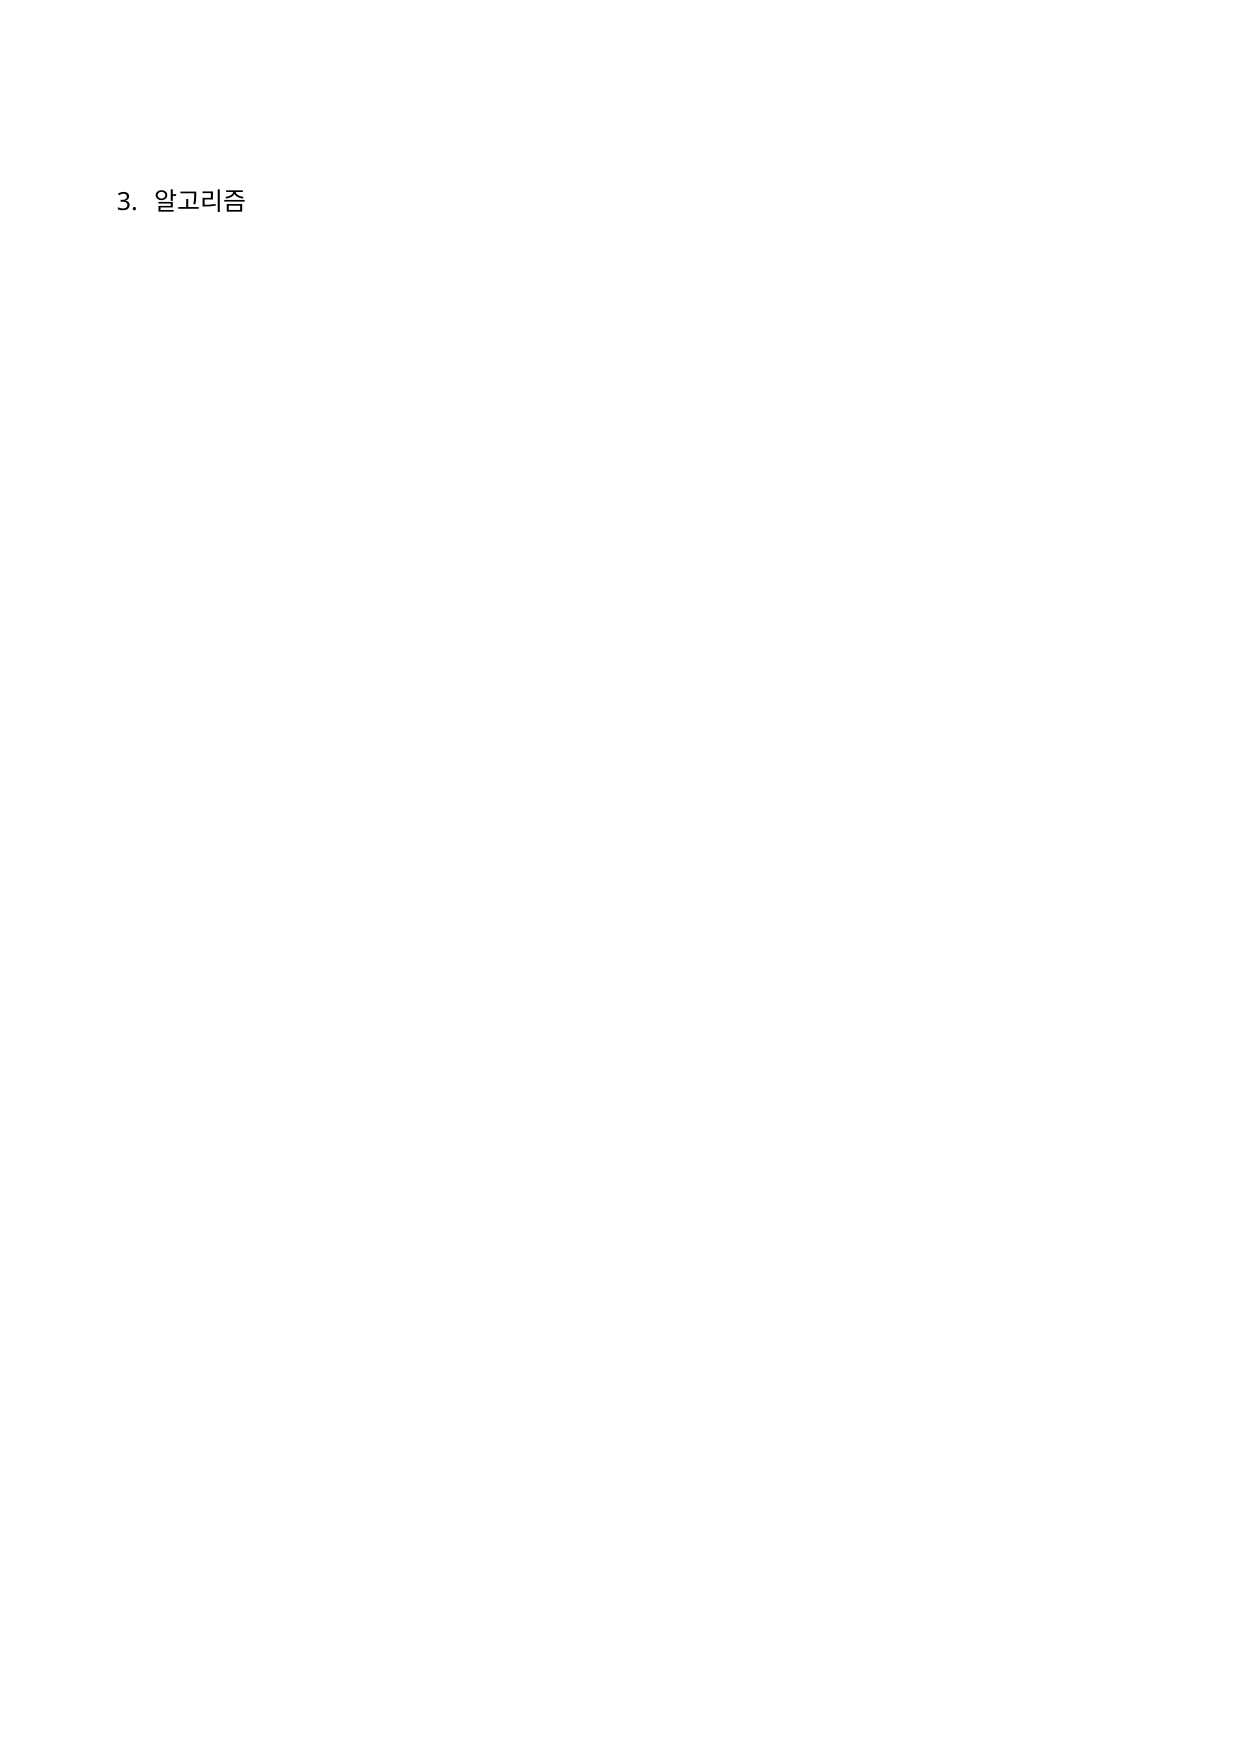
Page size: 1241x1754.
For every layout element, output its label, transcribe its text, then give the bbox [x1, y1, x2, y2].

list 알고리즘 [117, 182, 1165, 218]
